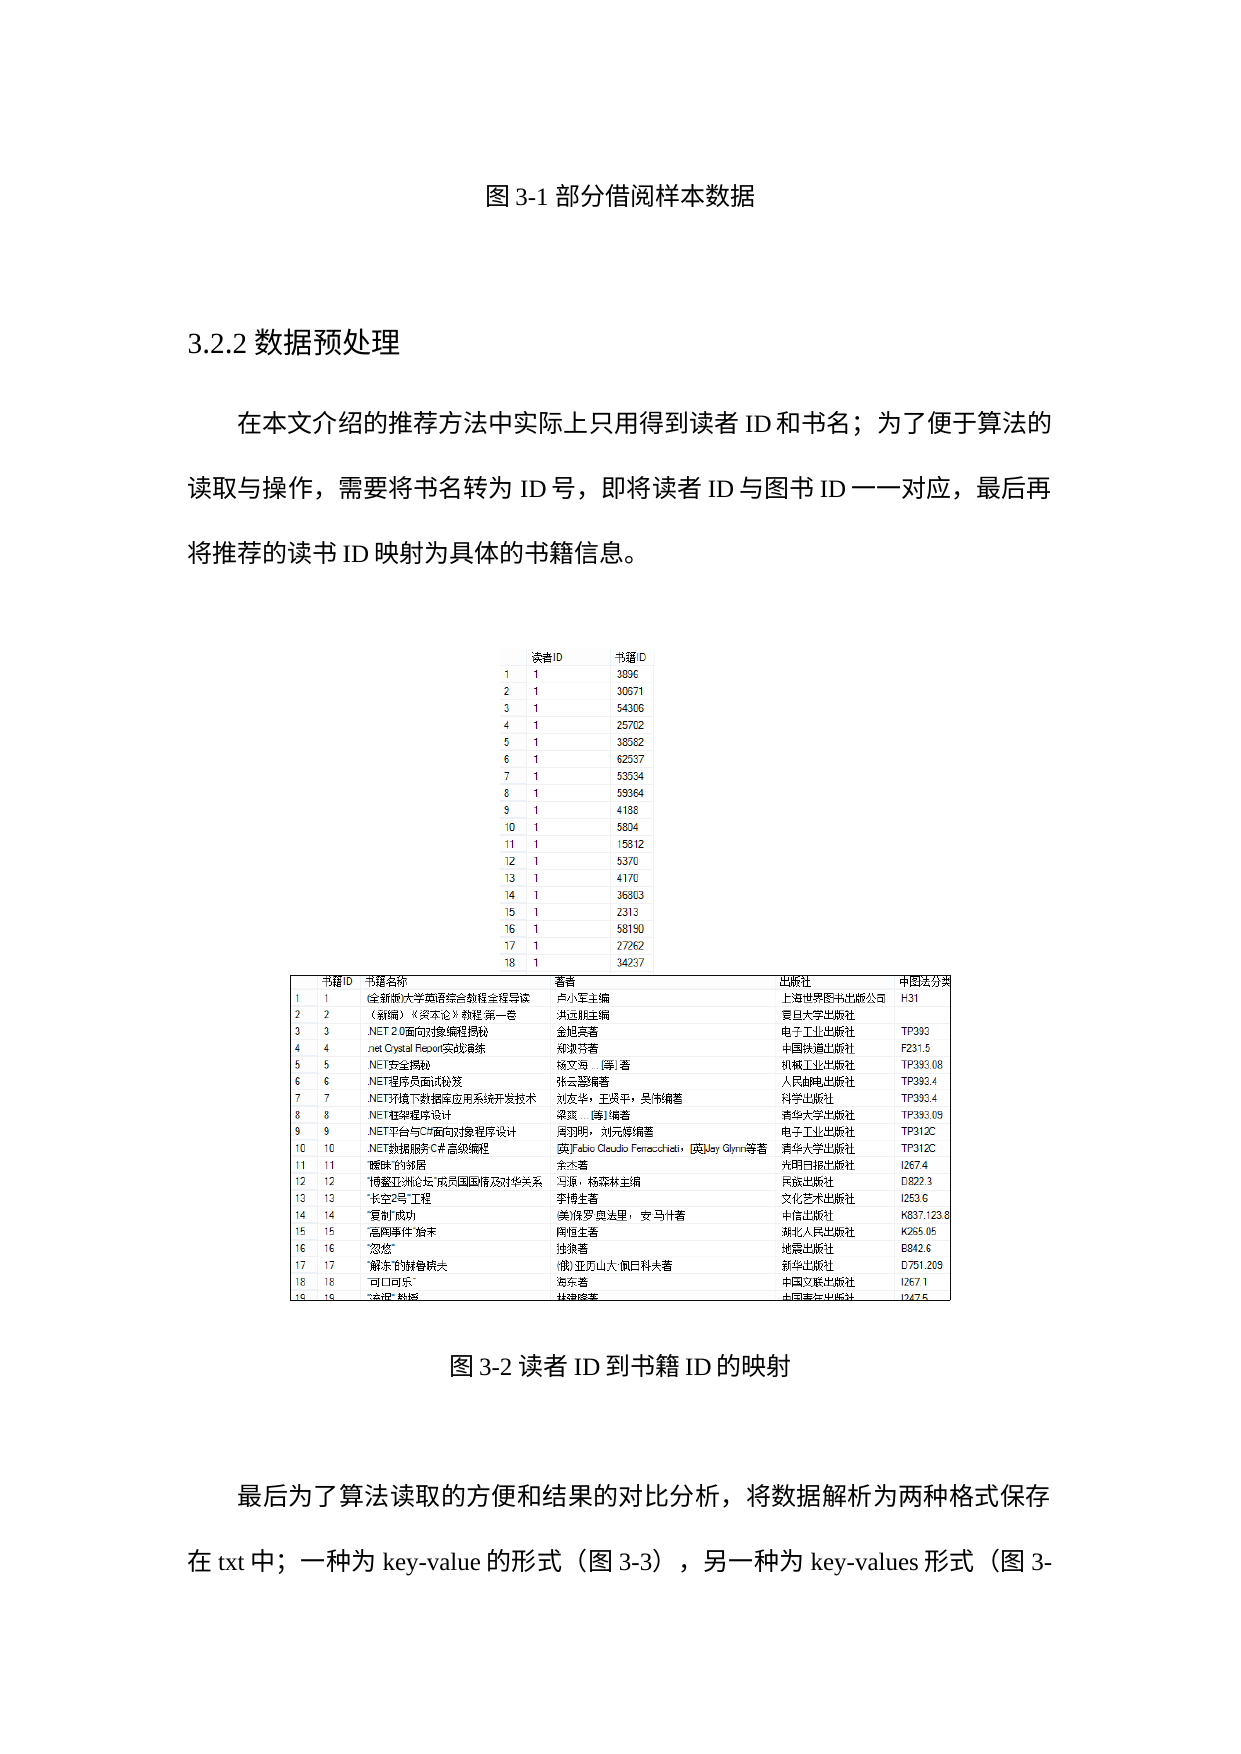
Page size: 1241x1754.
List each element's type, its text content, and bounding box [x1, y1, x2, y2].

picture [291, 976, 950, 1300]
subtitle 3.2.2 数据预处理 [187, 308, 1053, 373]
text 图3-1 部分借阅样本数据 [187, 162, 1053, 227]
text 在本文介绍的推荐方法中实际上只用得到读者ID和书名；为了便于算法的读取与操作，需要将书名转为ID号，即将读者ID与图书ID一一对应，最后再将推荐的读书ID映射为具体的书籍信息。 [187, 389, 1053, 584]
picture [499, 649, 741, 974]
text 图3-2 读者ID到书籍ID的映射 [187, 1332, 1053, 1397]
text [187, 1462, 1053, 1592]
